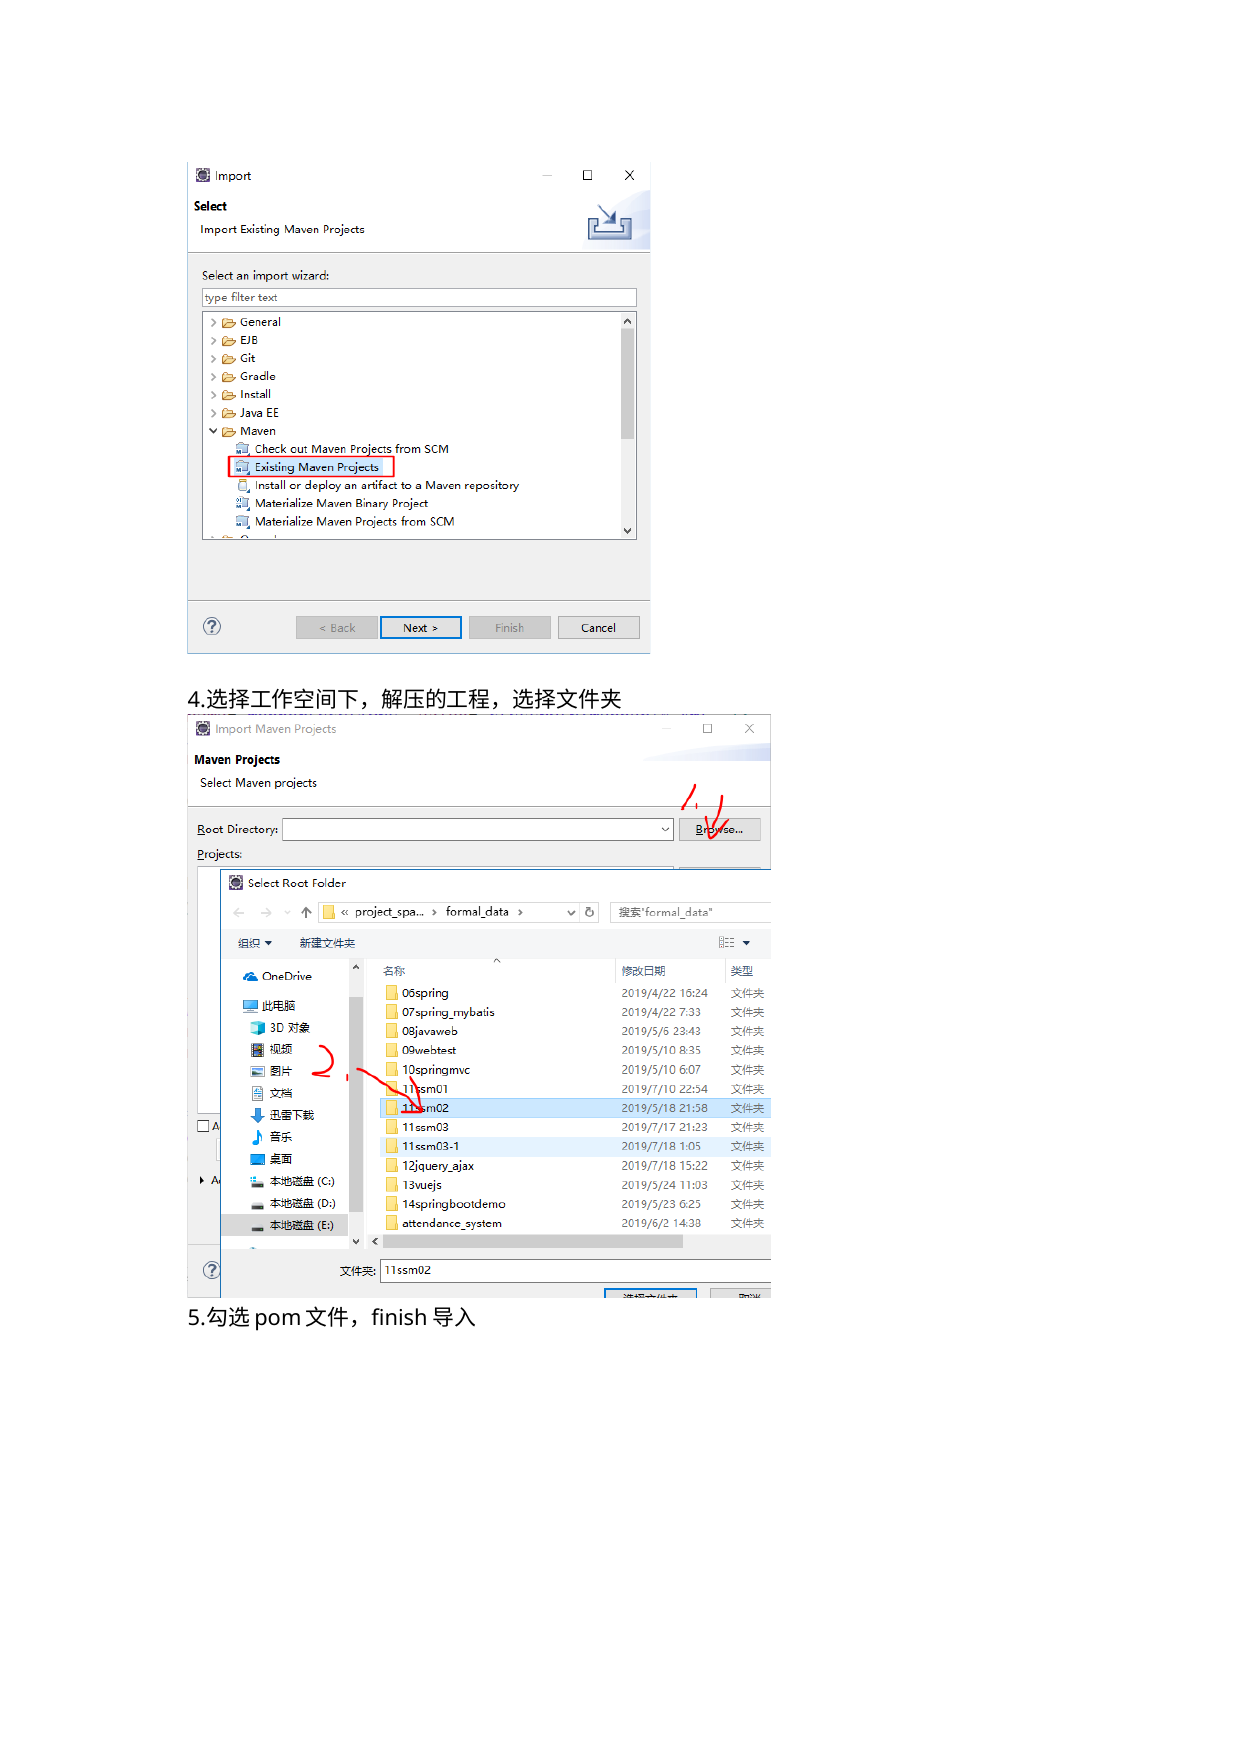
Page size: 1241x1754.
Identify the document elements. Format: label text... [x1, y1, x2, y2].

text 5.勾选pom文件，finish导入 [187, 1299, 1053, 1332]
picture [187, 714, 771, 1298]
picture [187, 162, 650, 654]
text 4.选择工作空间下，解压的工程，选择文件夹 [187, 682, 1053, 714]
